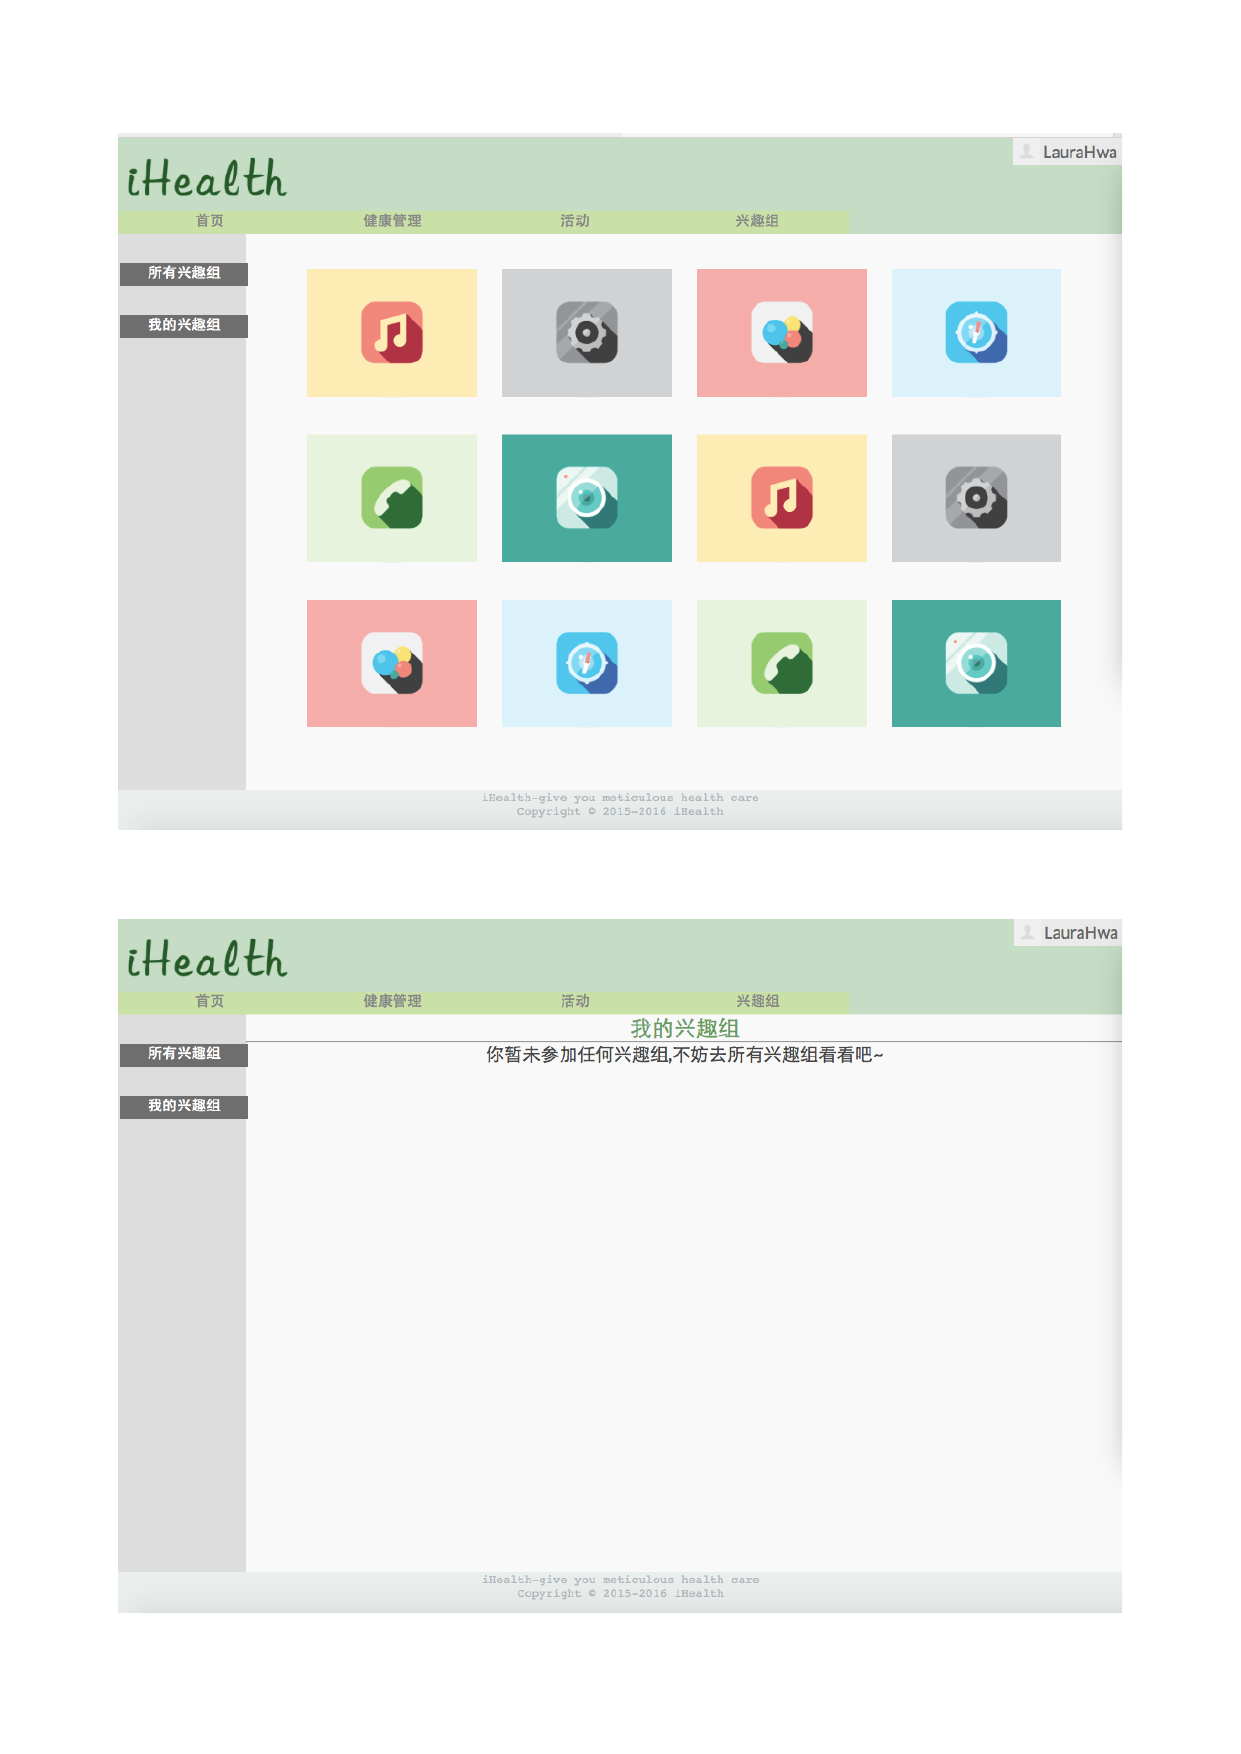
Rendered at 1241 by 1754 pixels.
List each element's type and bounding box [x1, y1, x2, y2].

picture [118, 133, 1123, 830]
picture [118, 919, 1123, 1613]
